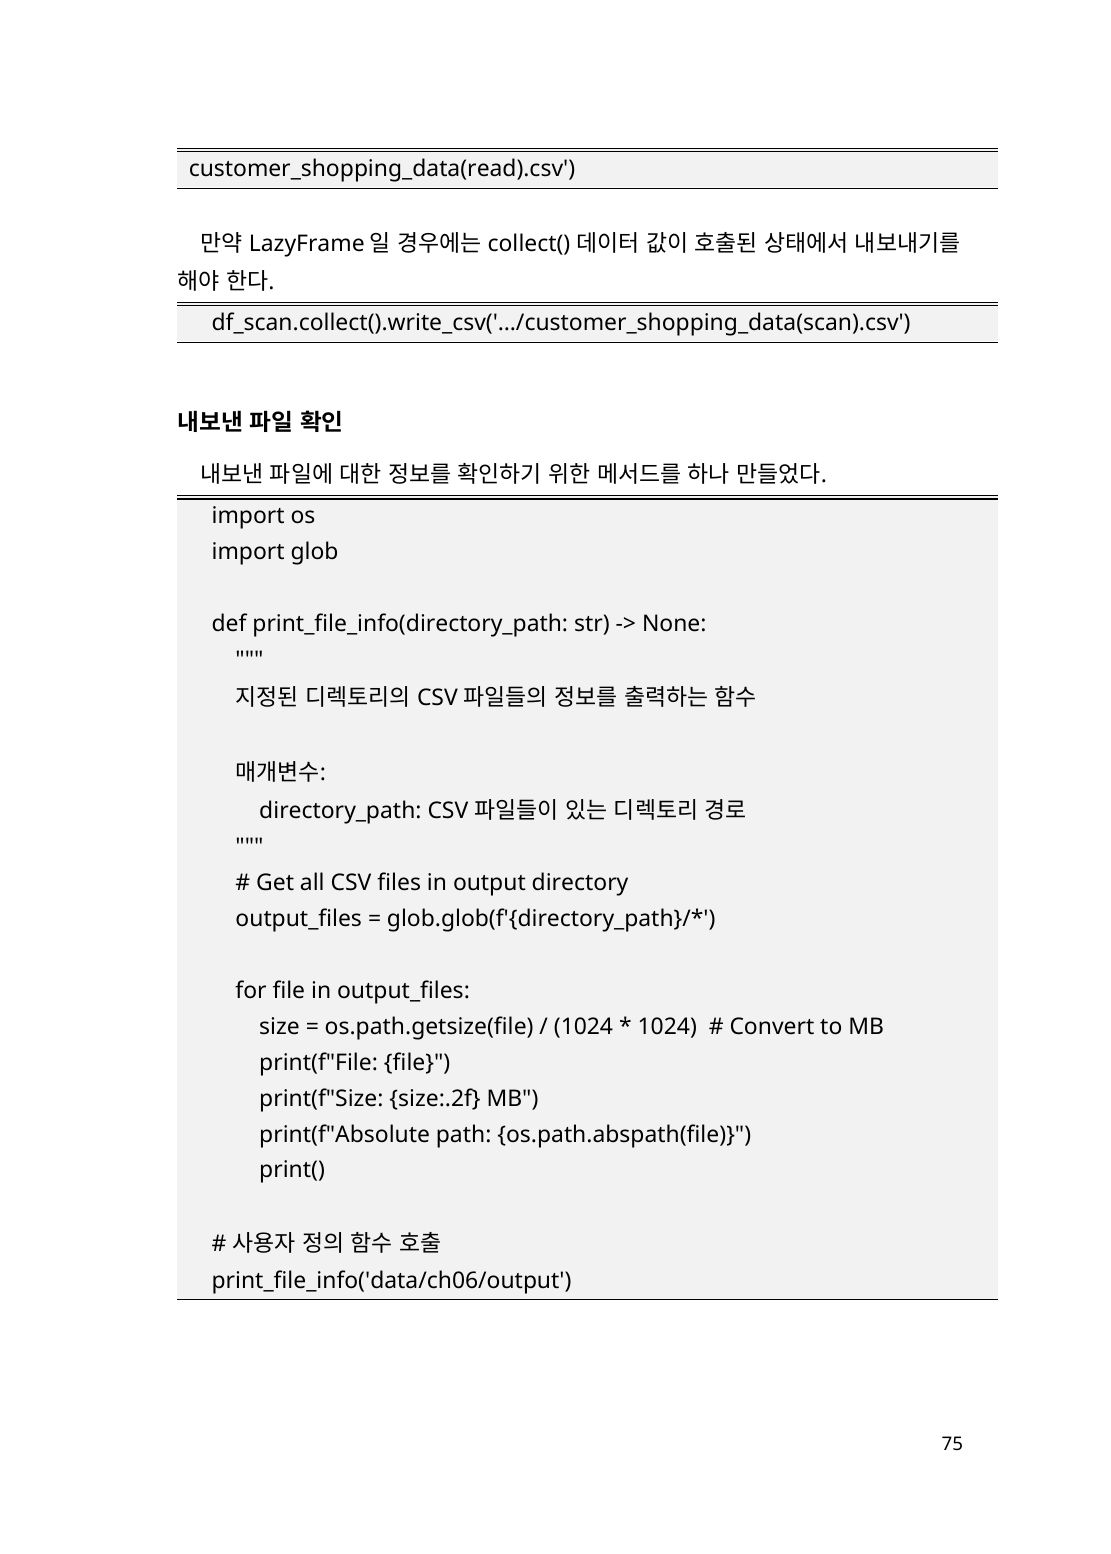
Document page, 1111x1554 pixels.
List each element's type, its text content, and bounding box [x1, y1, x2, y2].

table_header df_scan.collect().write_csv('…/customer_shopping_data(scan).csv') [177, 306, 998, 341]
table_header df_read.write_csv('data/ch06/output/customer_shopping_data(read).csv') [177, 152, 998, 187]
text 내보낸 파일에 대한 정보를 확인하기 위한 메서드를 하나 만들었다. [177, 456, 963, 490]
text 만약 LazyFrame일 경우에는 collect() 데이터 값이 호출된 상태에서 내보내기를 해야 한다. [177, 225, 963, 297]
subtitle 내보낸 파일 확인 [177, 404, 963, 437]
